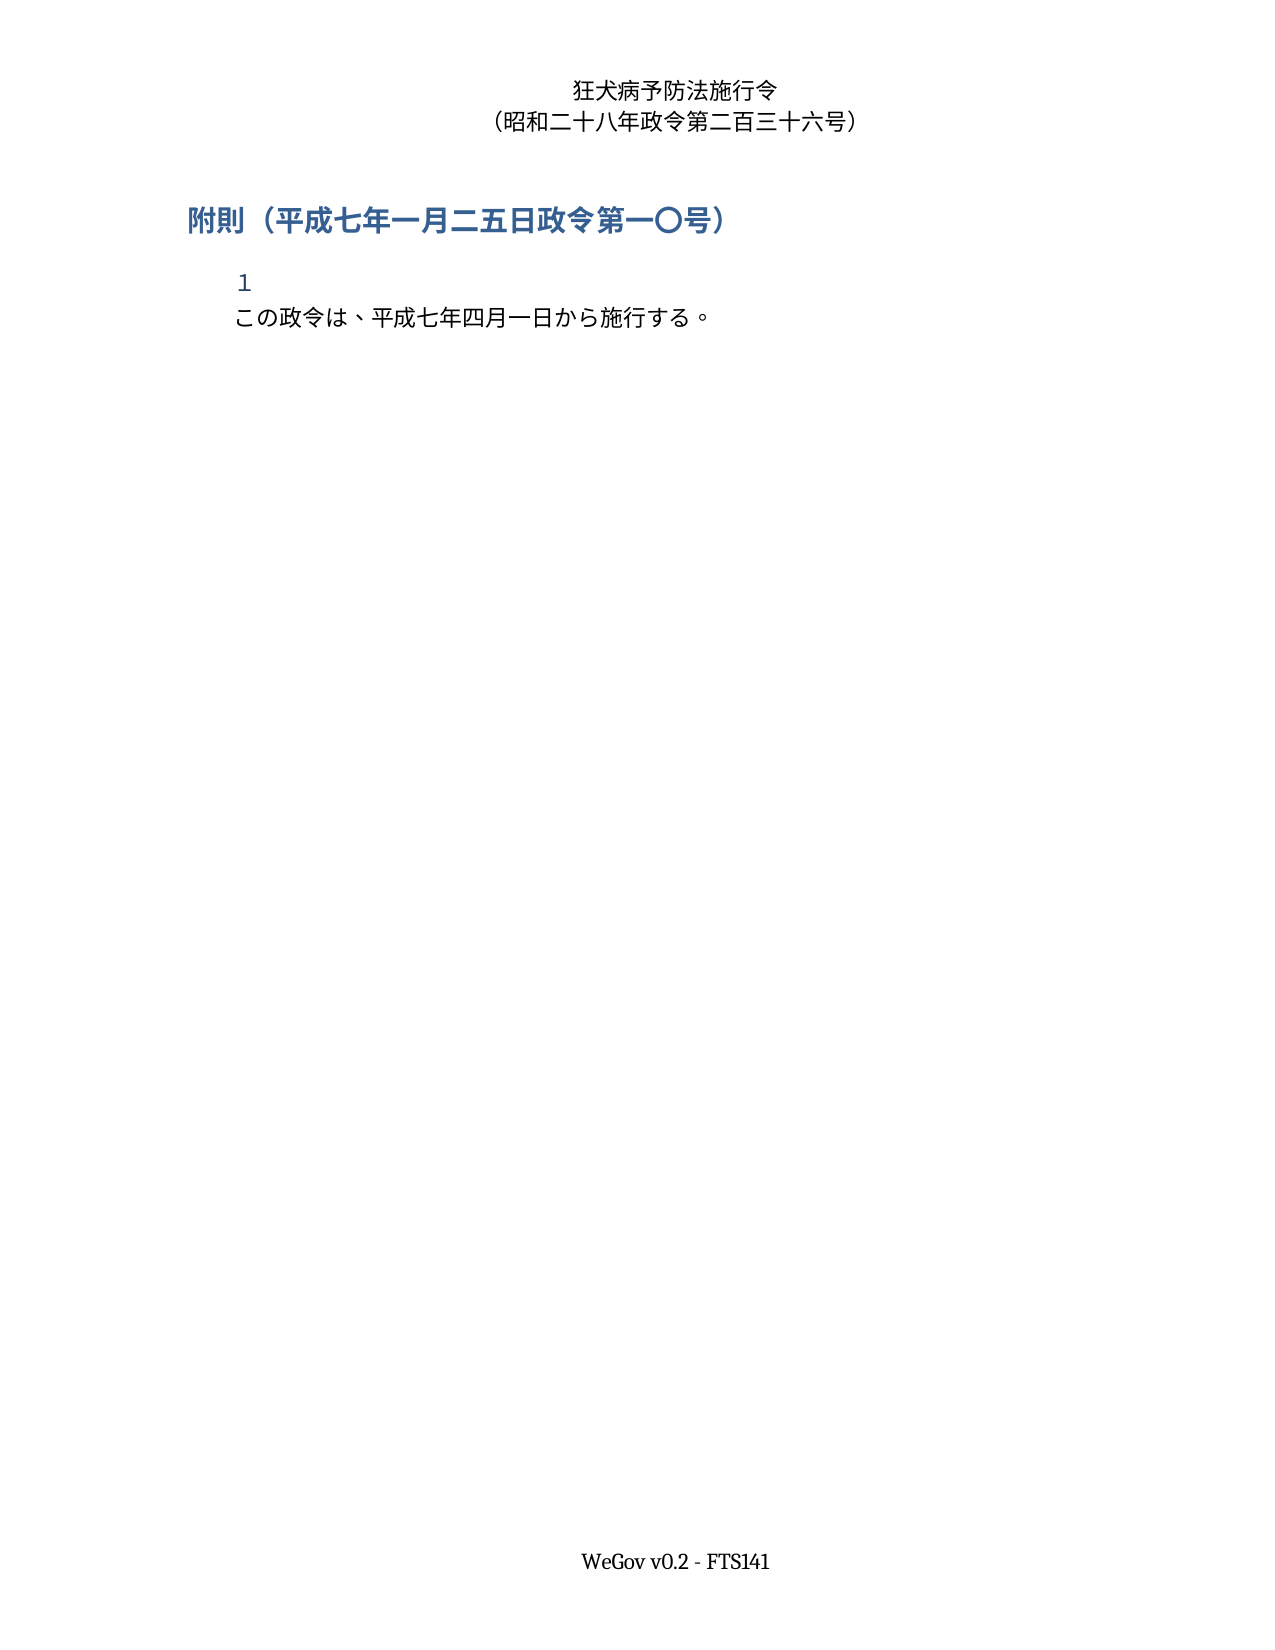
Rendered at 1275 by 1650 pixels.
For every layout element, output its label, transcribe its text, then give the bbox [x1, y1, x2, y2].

text この政令は、平成七年四月一日から施行する。 [233, 302, 1087, 334]
subtitle １ [233, 266, 1087, 298]
subtitle 附則（平成七年一月二五日政令第一〇号） [187, 200, 1087, 240]
